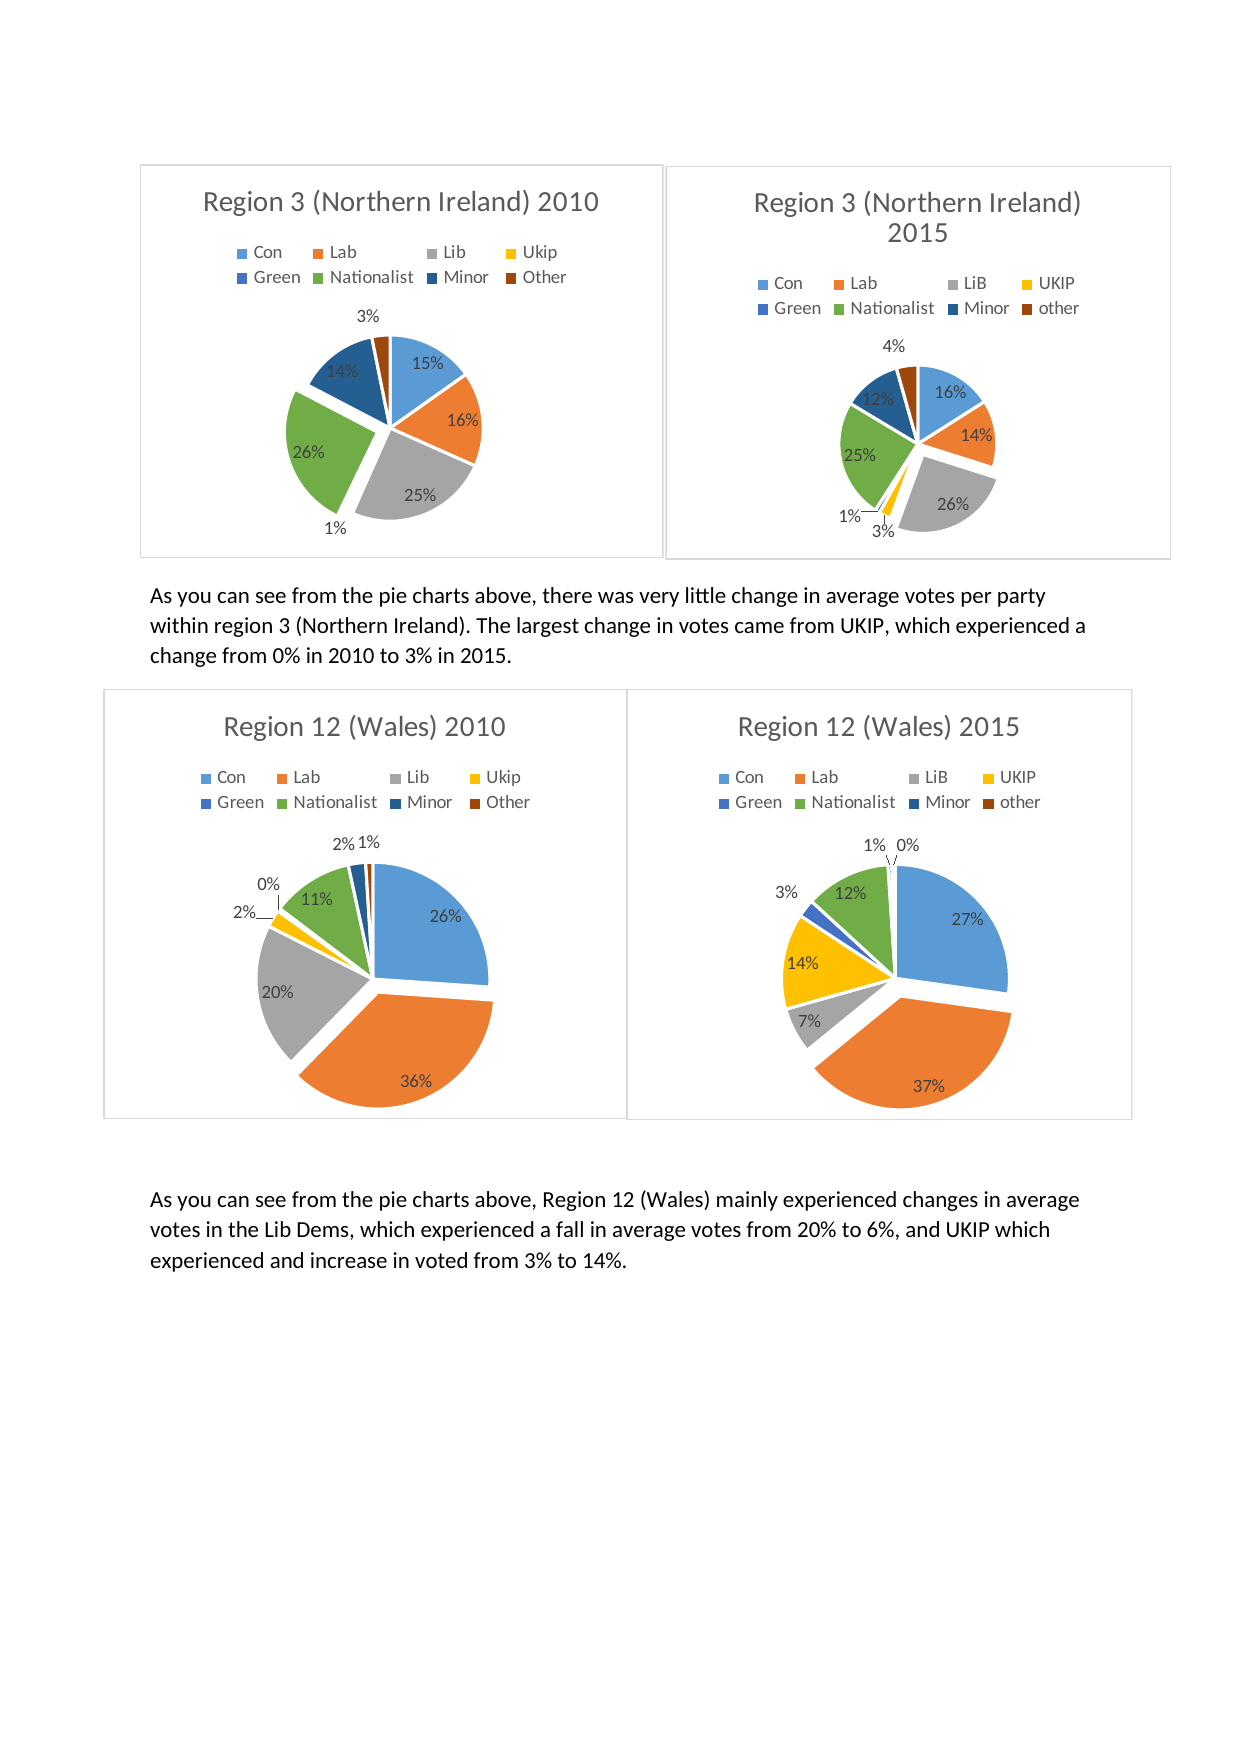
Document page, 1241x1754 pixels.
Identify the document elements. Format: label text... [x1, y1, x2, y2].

text As you can see from the pie charts above, Region 12 (Wales) mainly experienced changes in average votes in the Lib Dems, which experienced a fall in average votes from 20% to 6%, and UKIP which experienced and increase in voted from 3% to 14%. [150, 1185, 1090, 1274]
text As you can see from the pie charts above, there was very little change in average votes per party within region 3 (Northern Ireland). The largest change in votes came from UKIP, which experienced a change from 0% in 2010 to 3% in 2015. [150, 197, 1090, 669]
